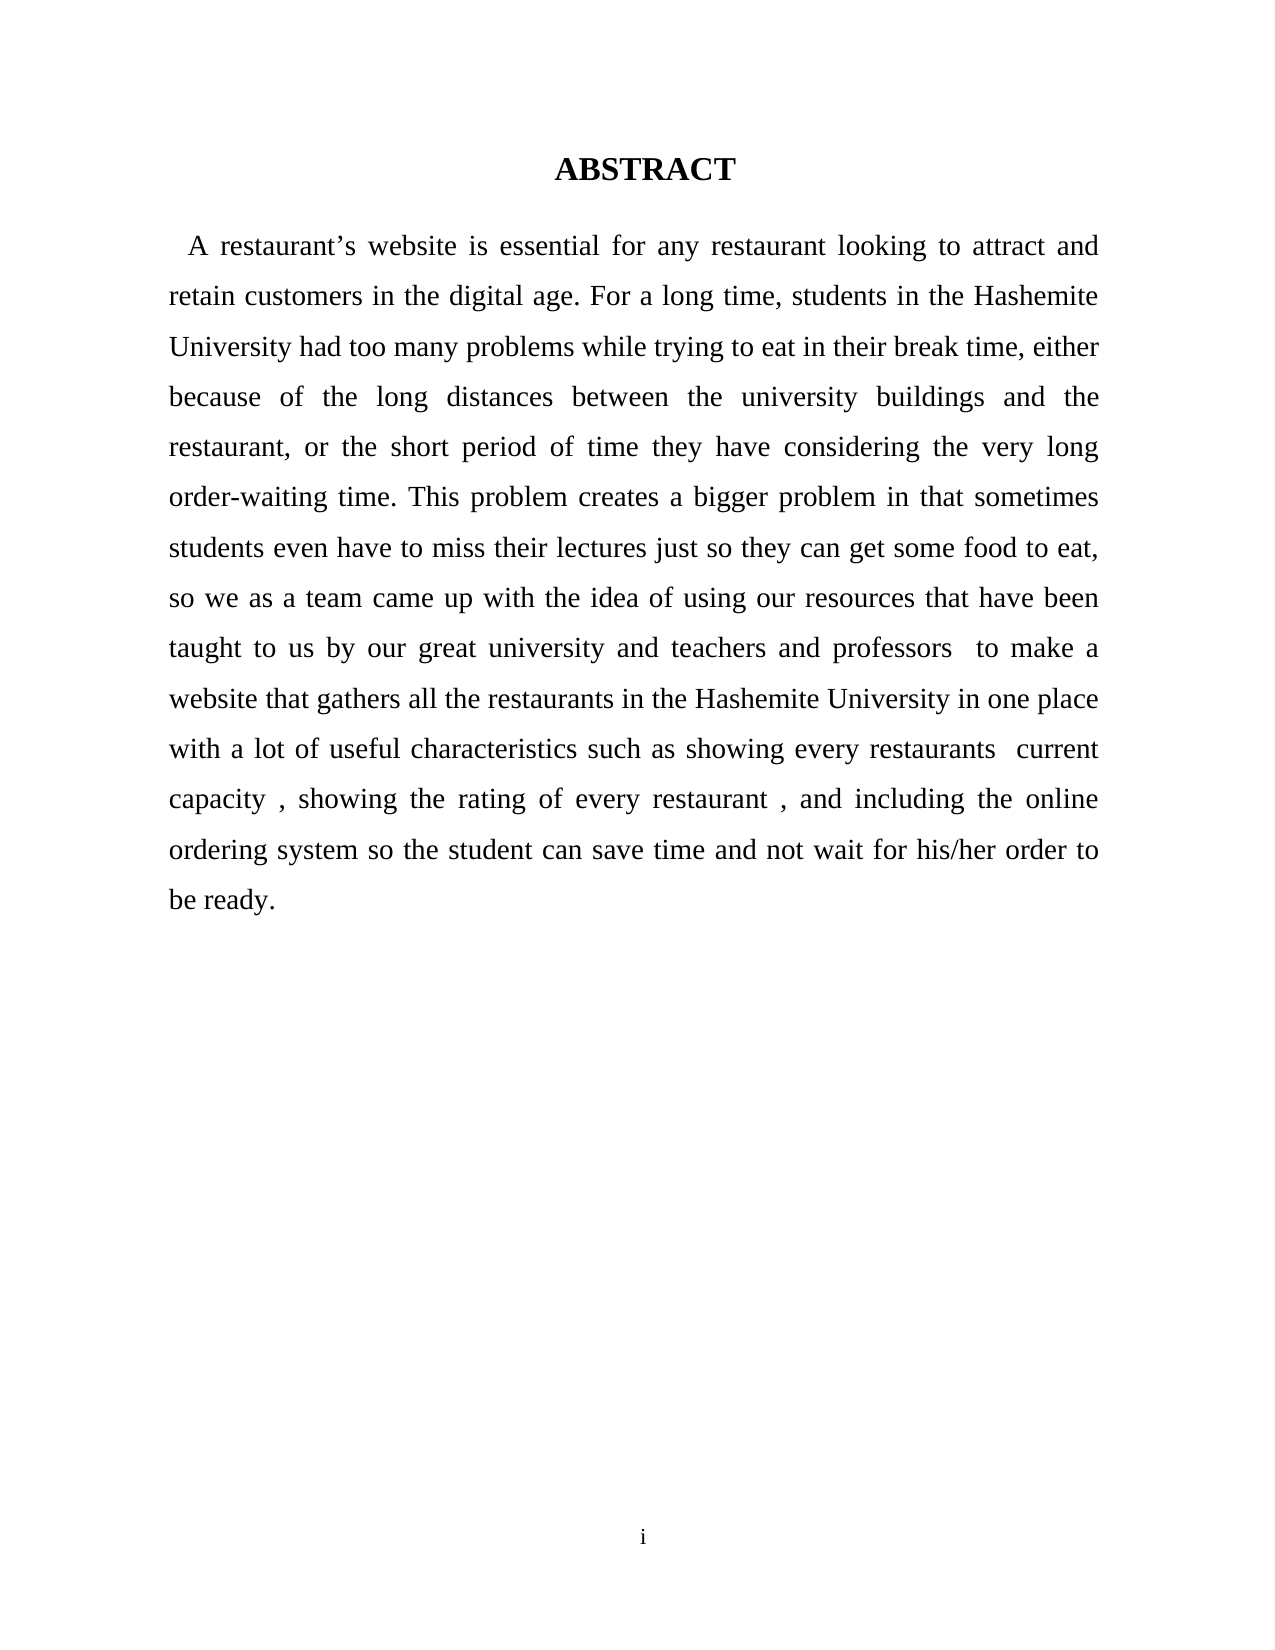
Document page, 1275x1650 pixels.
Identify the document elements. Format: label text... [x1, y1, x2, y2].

text ABSTRACT [338, 149, 937, 187]
text A restaurant’s website is essential for any restaurant looking to attract and retain customers in the digital age. For a long time, students in the Hashemite University had too many problems while trying to eat in their break time, either because of the long distances between the university buildings and the restaurant, or the short period of time they have considering the very long order-waiting time. This problem creates a bigger problem in that sometimes students even have to miss their lectures just so they can get some food to eat, so we as a team came up with the idea of using our resources that have been taught to us by our great university and teachers and professors to make a website that gathers all the restaurants in the Hashemite University in one place with a lot of useful characteristics such as showing every restaurants current capacity , showing the rating of every restaurant , and including the online ordering system so the student can save time and not wait for his/her order to be ready. [169, 228, 1100, 916]
